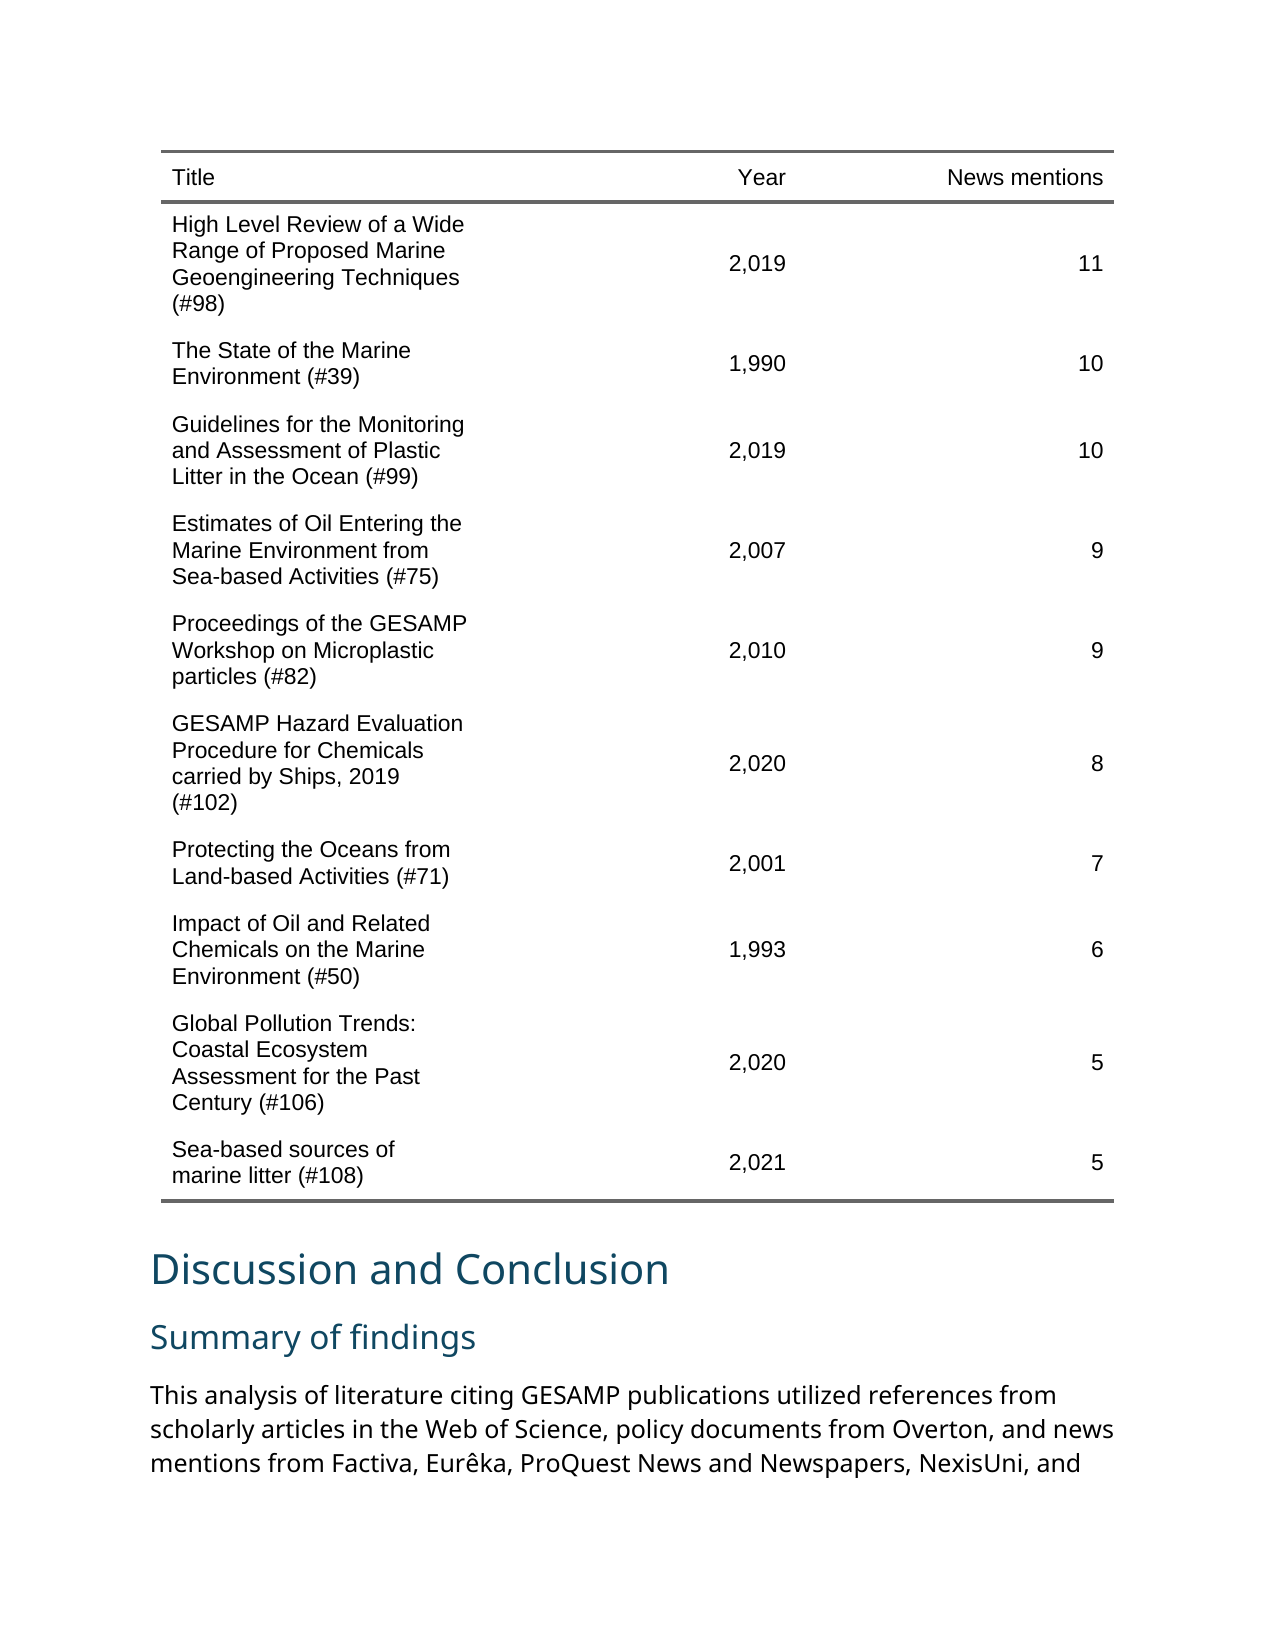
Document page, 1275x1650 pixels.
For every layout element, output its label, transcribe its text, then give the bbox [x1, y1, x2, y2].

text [150, 1378, 1125, 1480]
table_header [150, 150, 1125, 1202]
subtitle Summary of findings [150, 1313, 1125, 1359]
subtitle Discussion and Conclusion [150, 1240, 1125, 1297]
